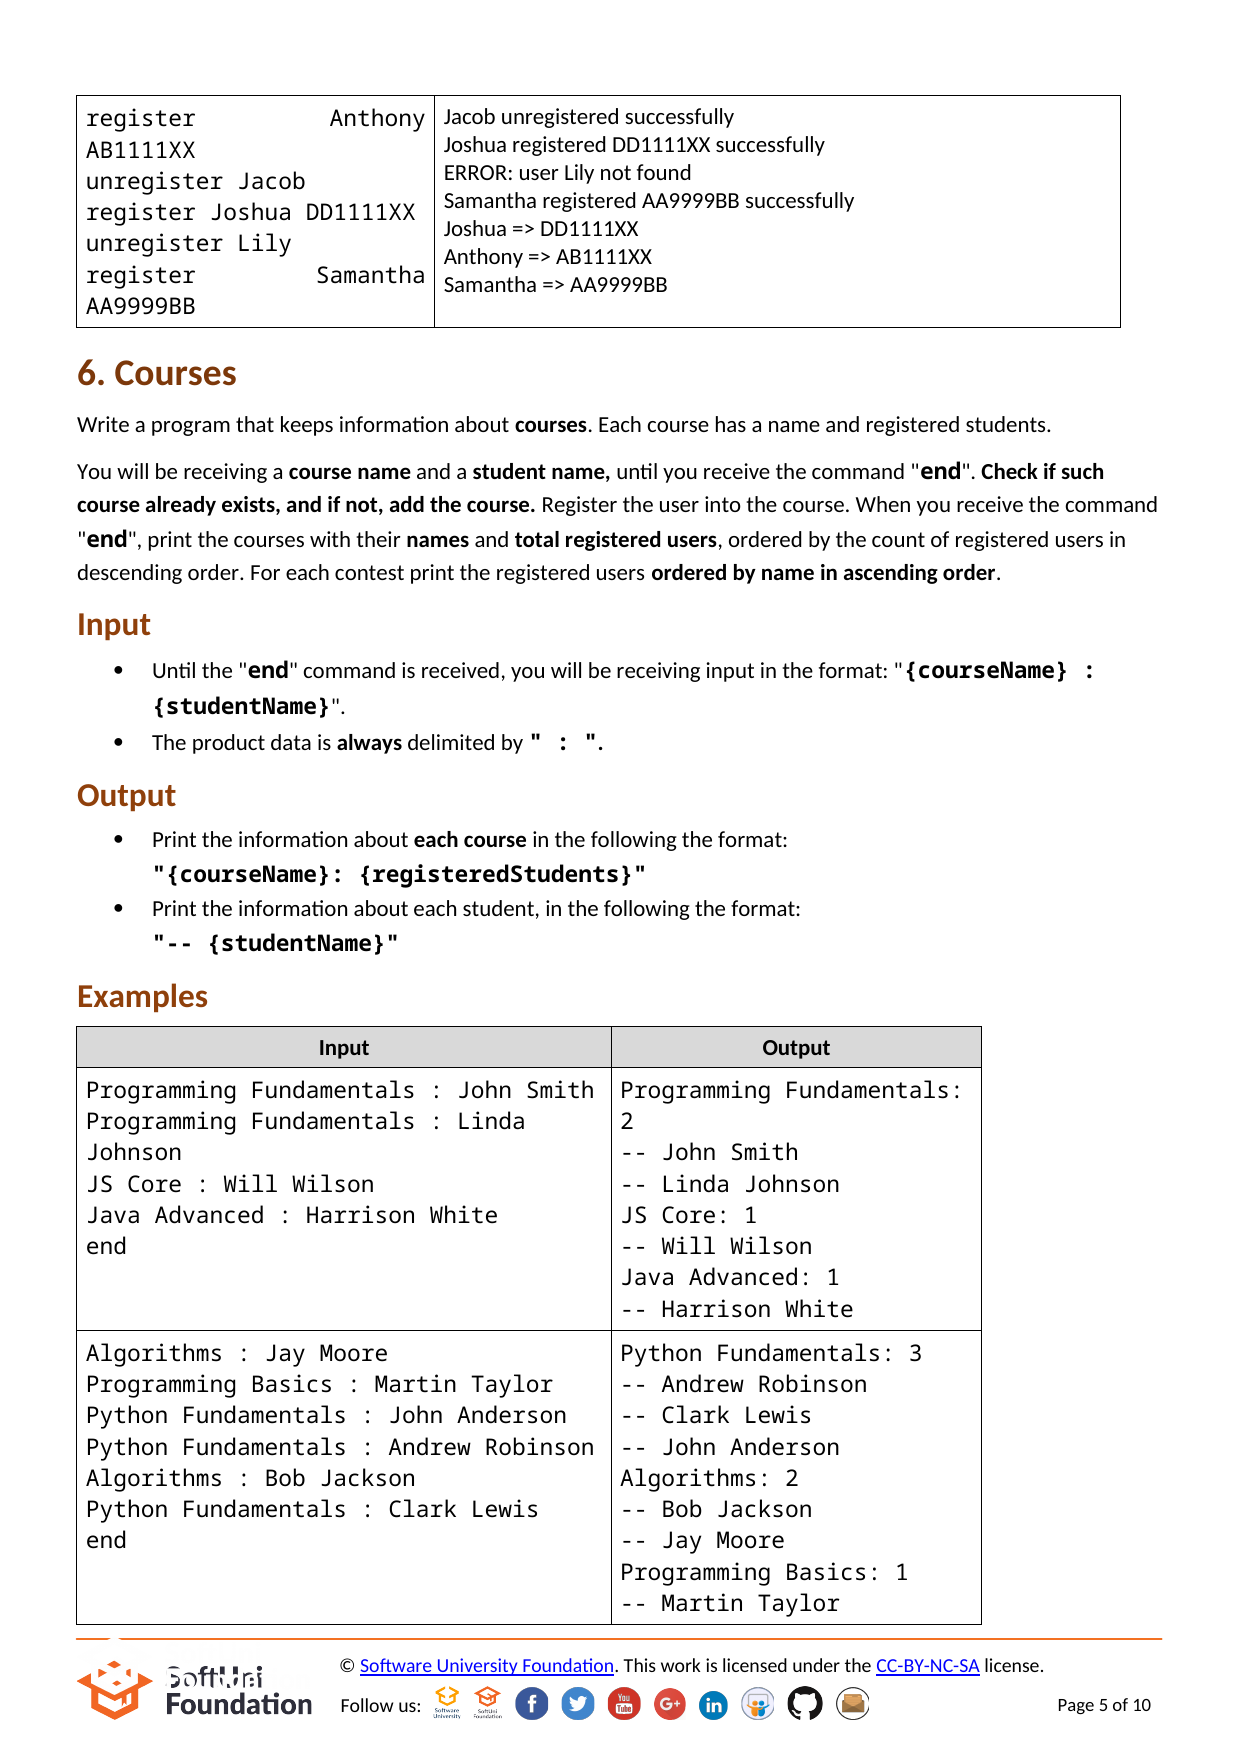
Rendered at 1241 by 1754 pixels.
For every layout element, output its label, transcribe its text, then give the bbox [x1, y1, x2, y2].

table_header Output [612, 1027, 981, 1067]
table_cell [435, 96, 1120, 327]
list The product data is always delimited by " : ". [114, 726, 1163, 757]
picture [720, 1691, 728, 1699]
picture [654, 1688, 686, 1720]
table_cell Programming Fundamentals: 2 -- John Smith -- Linda Johnson JS Core: 1 -- Will Wilson Java Advanced: 1 -- Harrison White [612, 1068, 981, 1330]
list Print the information about each course in the following the format: "{courseName}: {registeredStudents}" [114, 825, 1163, 889]
table_header Input [77, 1027, 611, 1067]
picture [76, 1636, 312, 1720]
picture [720, 1712, 728, 1720]
text You will be receiving a course name and a student name, until you receive the command "end". Check if such course already exists, and if not, add the course. Register the user into the course. When you receive the command "end", print the courses with their names and total registered users, ordered by the count of registered users in descending order. For each contest print the registered users ordered by name in ascending order. [77, 455, 1163, 586]
picture [473, 1686, 502, 1720]
text Input [77, 603, 1163, 644]
picture [741, 1687, 774, 1720]
picture [836, 1687, 869, 1720]
picture [607, 1687, 641, 1720]
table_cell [77, 96, 434, 327]
table_cell Programming Fundamentals : John Smith Programming Fundamentals : Linda Johnson JS Core : Will Wilson Java Advanced : Harrison White end [77, 1068, 611, 1330]
table_cell Algorithms : Jay Moore Programming Basics : Martin Taylor Python Fundamentals : John Anderson Python Fundamentals : Andrew Robinson Algorithms : Bob Jackson Python Fundamentals : Clark Lewis end [77, 1331, 611, 1624]
picture [515, 1687, 549, 1720]
picture [699, 1691, 707, 1699]
text Write a program that keeps information about courses. Each course has a name and registered students. [77, 410, 1163, 438]
text Output [77, 774, 1163, 815]
subtitle Courses [77, 349, 1163, 395]
subtitle Examples [77, 975, 1163, 1016]
list Print the information about each student, in the following the format: "-- {studentName}" [114, 894, 1163, 958]
picture [561, 1687, 595, 1720]
picture [699, 1712, 707, 1720]
list Until the "end" command is received, you will be receiving input in the format: "{courseName} : {studentName}". [114, 654, 1163, 721]
table_cell Python Fundamentals: 3 -- Andrew Robinson -- Clark Lewis -- John Anderson Algorithms: 2 -- Bob Jackson -- Jay Moore Programming Basics: 1 -- Martin Taylor [612, 1331, 981, 1624]
picture [433, 1686, 461, 1720]
picture [787, 1686, 823, 1720]
